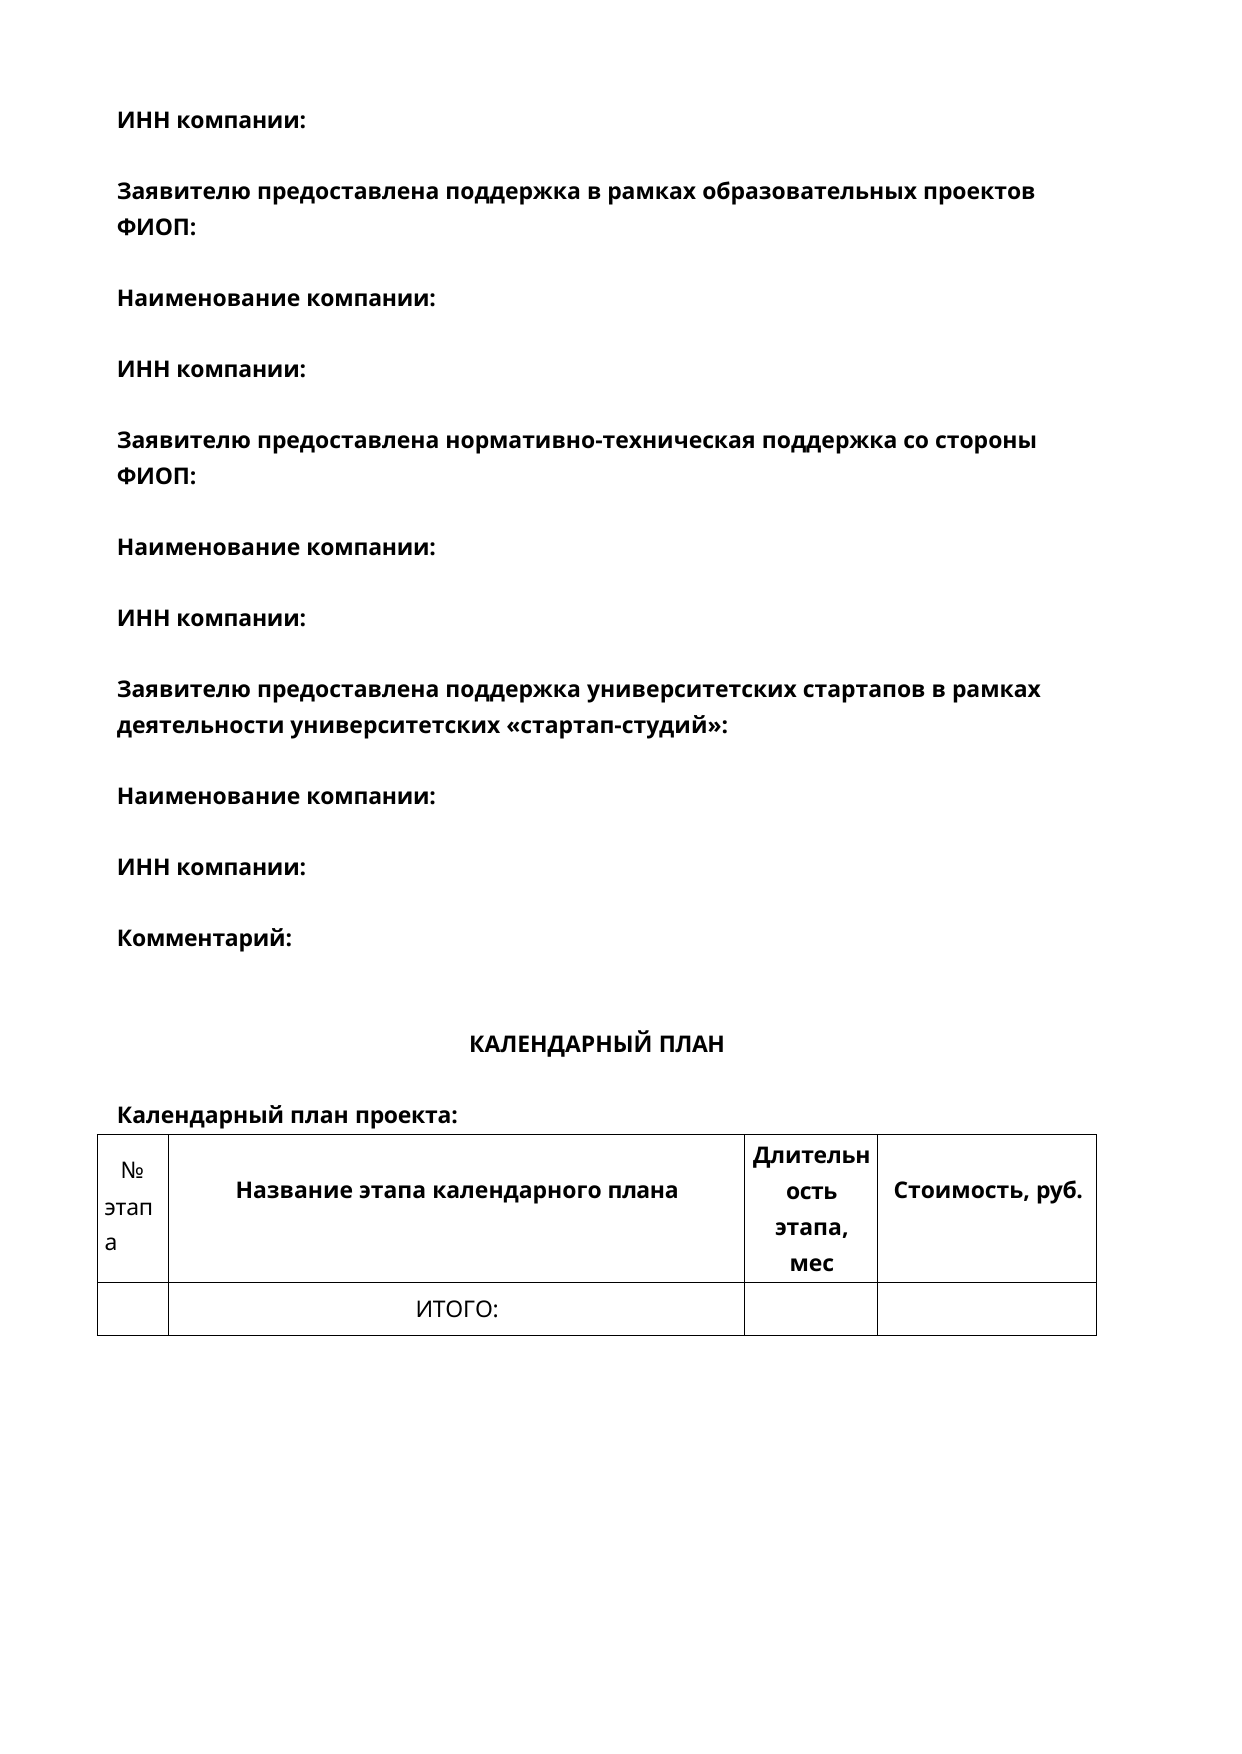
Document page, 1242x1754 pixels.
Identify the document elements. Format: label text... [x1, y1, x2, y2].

table_header Стоимость, руб. [878, 1135, 1096, 1282]
table_cell ИТОГО: [169, 1283, 744, 1334]
text КАЛЕНДАРНЫЙ ПЛАН [89, 1028, 1105, 1059]
text Заявителю предоставлена поддержка университетских стартапов в рамках деятельности университетских «стартап-студий»: [117, 673, 1109, 740]
text Заявителю предоставлена нормативно-техническая поддержка со стороны ФИОП: [117, 424, 1080, 491]
table_cell [98, 1283, 168, 1334]
text Заявителю предоставлена поддержка в рамках образовательных проектов ФИОП: [117, 175, 1080, 242]
table_header Название этапа календарного плана [169, 1135, 744, 1282]
text Наименование компании: [117, 531, 1109, 562]
text ИНН компании: [117, 104, 1109, 136]
text Наименование компании: [117, 282, 1109, 314]
table_header Длительн ость этапа, мес [745, 1135, 877, 1282]
text ИНН компании: [117, 851, 1109, 882]
table_cell [878, 1283, 1096, 1334]
text Календарный план проекта: [117, 1099, 1109, 1130]
text Комментарий: [117, 922, 1109, 953]
table_header № этапа [98, 1135, 168, 1282]
table_cell [745, 1283, 877, 1334]
text ИНН компании: [117, 602, 1109, 633]
text ИНН компании: [117, 353, 1109, 384]
text Наименование компании: [117, 780, 1109, 811]
